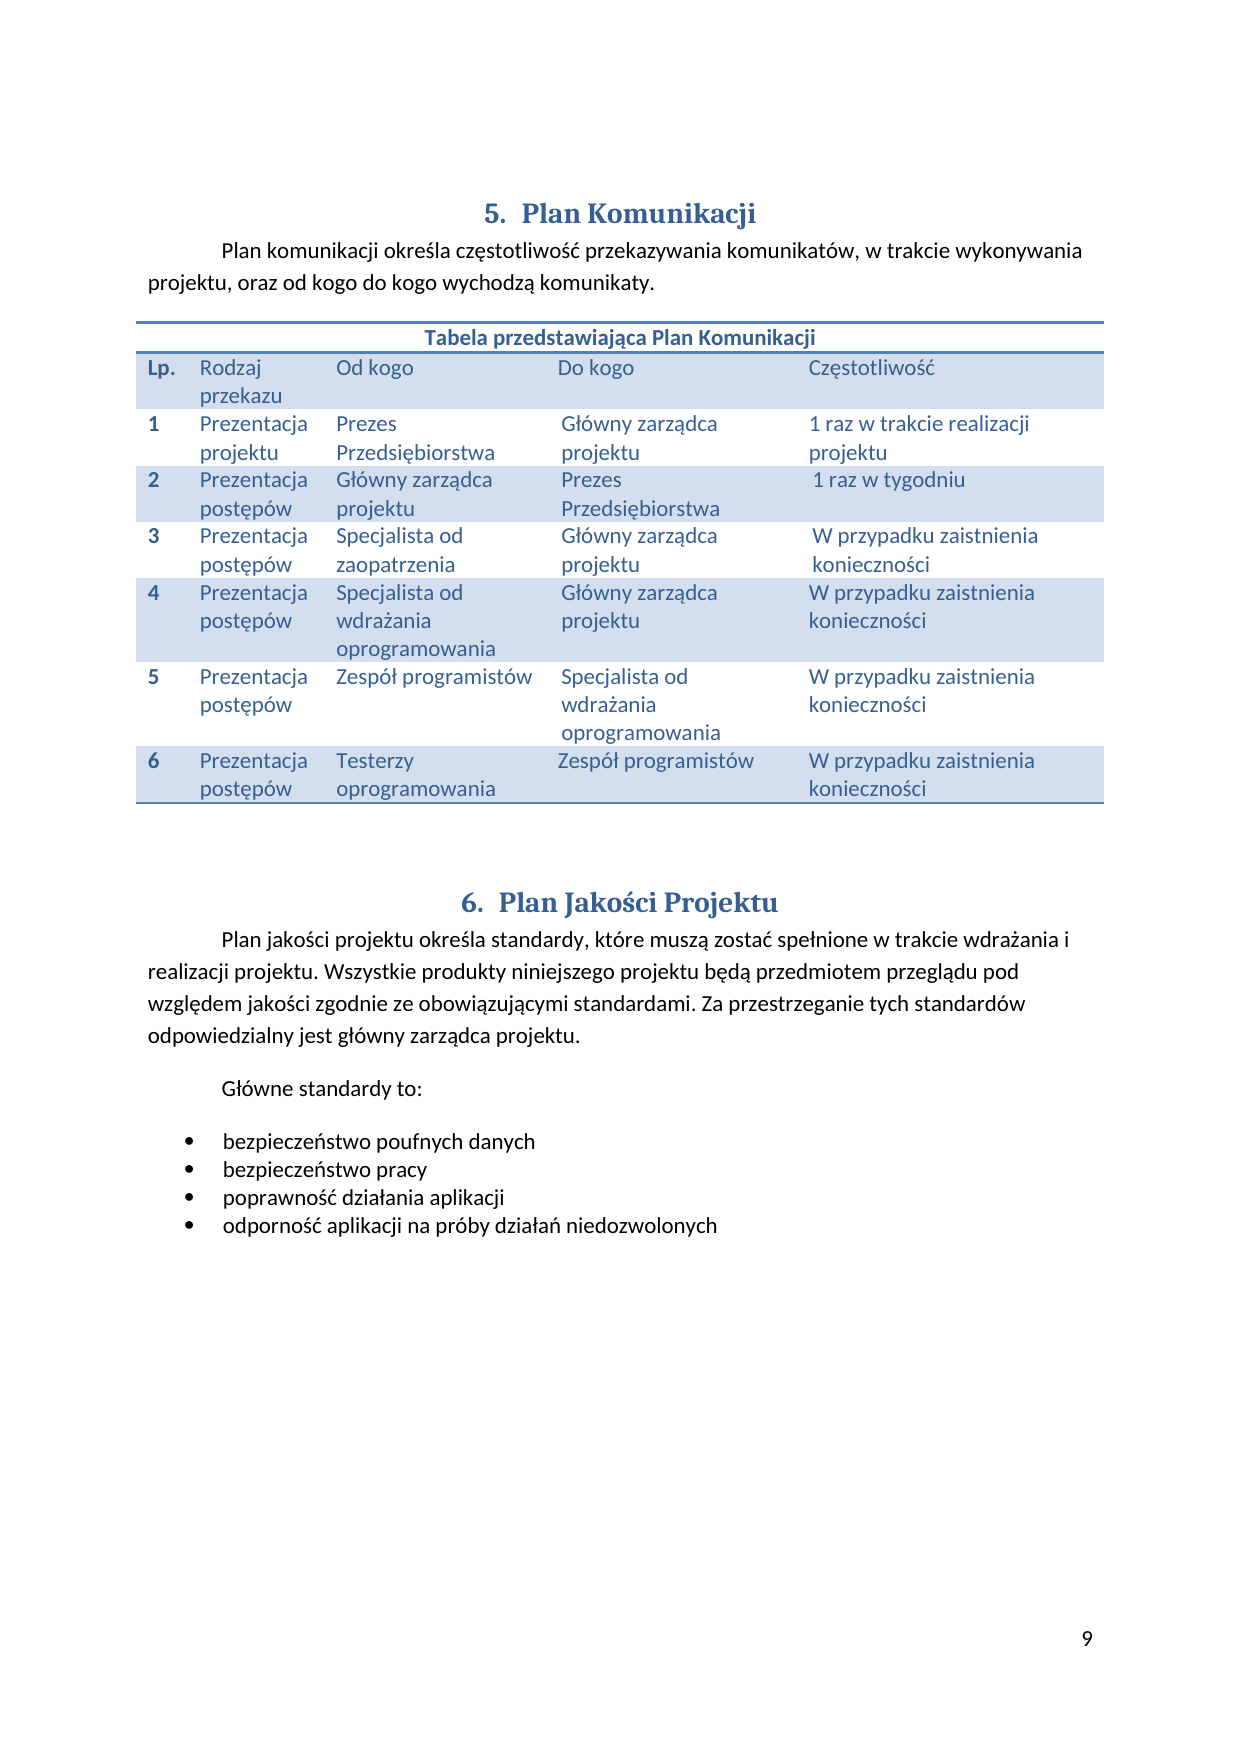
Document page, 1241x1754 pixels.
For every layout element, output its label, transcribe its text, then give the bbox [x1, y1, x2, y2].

table_header Tabela przedstawiająca Plan Komunikacji [136, 324, 1104, 351]
table_cell Lp. [136, 354, 188, 409]
table_cell 4 [136, 578, 188, 662]
table_cell Główny zarządca projektu [546, 578, 797, 662]
table_cell Prezentacja postępów [188, 522, 325, 578]
table_cell 2 [136, 466, 188, 522]
text Główne standardy to: [148, 1074, 1093, 1102]
table_cell W przypadku zaistnienia konieczności [797, 746, 1104, 802]
list bezpieczeństwo poufnych danych [185, 1127, 1093, 1155]
table_cell Zespół programistów [546, 746, 797, 802]
table_cell Od kogo [325, 354, 546, 409]
text Plan komunikacji określa częstotliwość przekazywania komunikatów, w trakcie wykonywania projektu, oraz od kogo do kogo wychodzą komunikaty. [148, 236, 1093, 296]
table_cell Prezentacja postępów [188, 466, 325, 522]
table_cell Częstotliwość [797, 354, 1104, 409]
table_cell Specjalista od wdrażania oprogramowania [546, 662, 797, 746]
table_cell 1 [136, 410, 188, 466]
table_cell W przypadku zaistnienia konieczności [797, 522, 1104, 578]
table_cell Rodzaj przekazu [188, 354, 325, 409]
list bezpieczeństwo pracy [185, 1155, 1093, 1183]
table_cell Testerzy oprogramowania [325, 746, 546, 802]
table_cell W przypadku zaistnienia konieczności [797, 662, 1104, 746]
table_cell 5 [136, 662, 188, 746]
table_cell Prezentacja postępów [188, 746, 325, 802]
table_cell Prezentacja postępów [188, 578, 325, 662]
list poprawność działania aplikacji [185, 1183, 1093, 1211]
table_cell Prezentacja projektu [188, 410, 325, 466]
table_cell Zespół programistów [325, 662, 546, 746]
table_cell Główny zarządca projektu [325, 466, 546, 522]
table_cell Specjalista od wdrażania oprogramowania [325, 578, 546, 662]
subtitle Plan Komunikacji [148, 198, 1093, 231]
table_cell 1 raz w trakcie realizacji projektu [797, 410, 1104, 466]
table_cell Specjalista od zaopatrzenia [325, 522, 546, 578]
table_cell Prezes Przedsiębiorstwa [546, 466, 797, 522]
table_cell Do kogo [546, 354, 797, 409]
table_cell Główny zarządca projektu [546, 410, 797, 466]
table_cell Główny zarządca projektu [546, 522, 797, 578]
table_cell 3 [136, 522, 188, 578]
table_cell 1 raz w tygodniu [797, 466, 1104, 522]
subtitle Plan Jakości Projektu [148, 886, 1093, 920]
table_cell Prezentacja postępów [188, 662, 325, 746]
table_cell Prezes Przedsiębiorstwa [325, 410, 546, 466]
table_cell 6 [136, 746, 188, 802]
list odporność aplikacji na próby działań niedozwolonych [185, 1211, 1093, 1239]
text Plan jakości projektu określa standardy, które muszą zostać spełnione w trakcie wdrażania i realizacji projektu. Wszystkie produkty niniejszego projektu będą przedmiotem przeglądu pod względem jakości zgodnie ze obowiązującymi standardami. Za przestrzeganie tych standardów odpowiedzialny jest główny zarządca projektu. [148, 925, 1093, 1049]
table_cell W przypadku zaistnienia konieczności [797, 578, 1104, 662]
